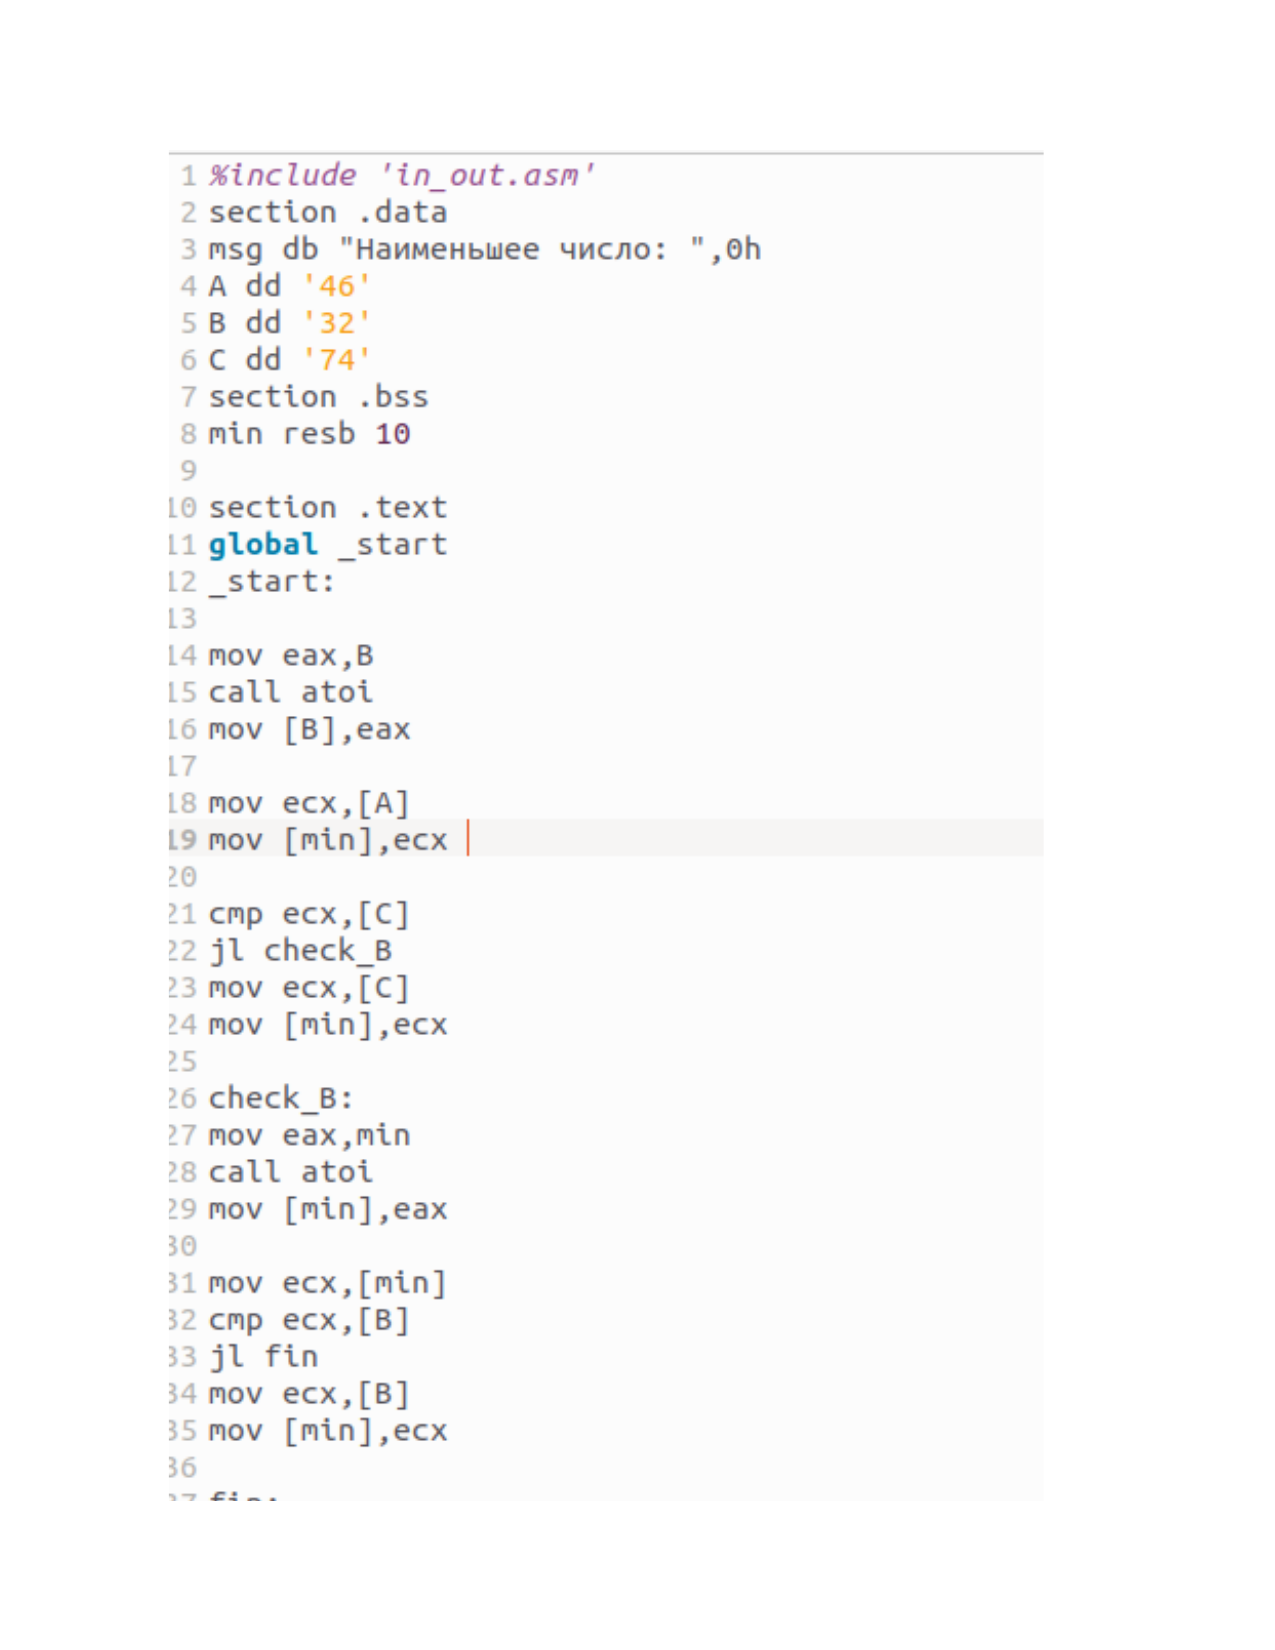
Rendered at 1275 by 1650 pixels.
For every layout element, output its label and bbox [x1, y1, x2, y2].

picture [168, 150, 1044, 1501]
